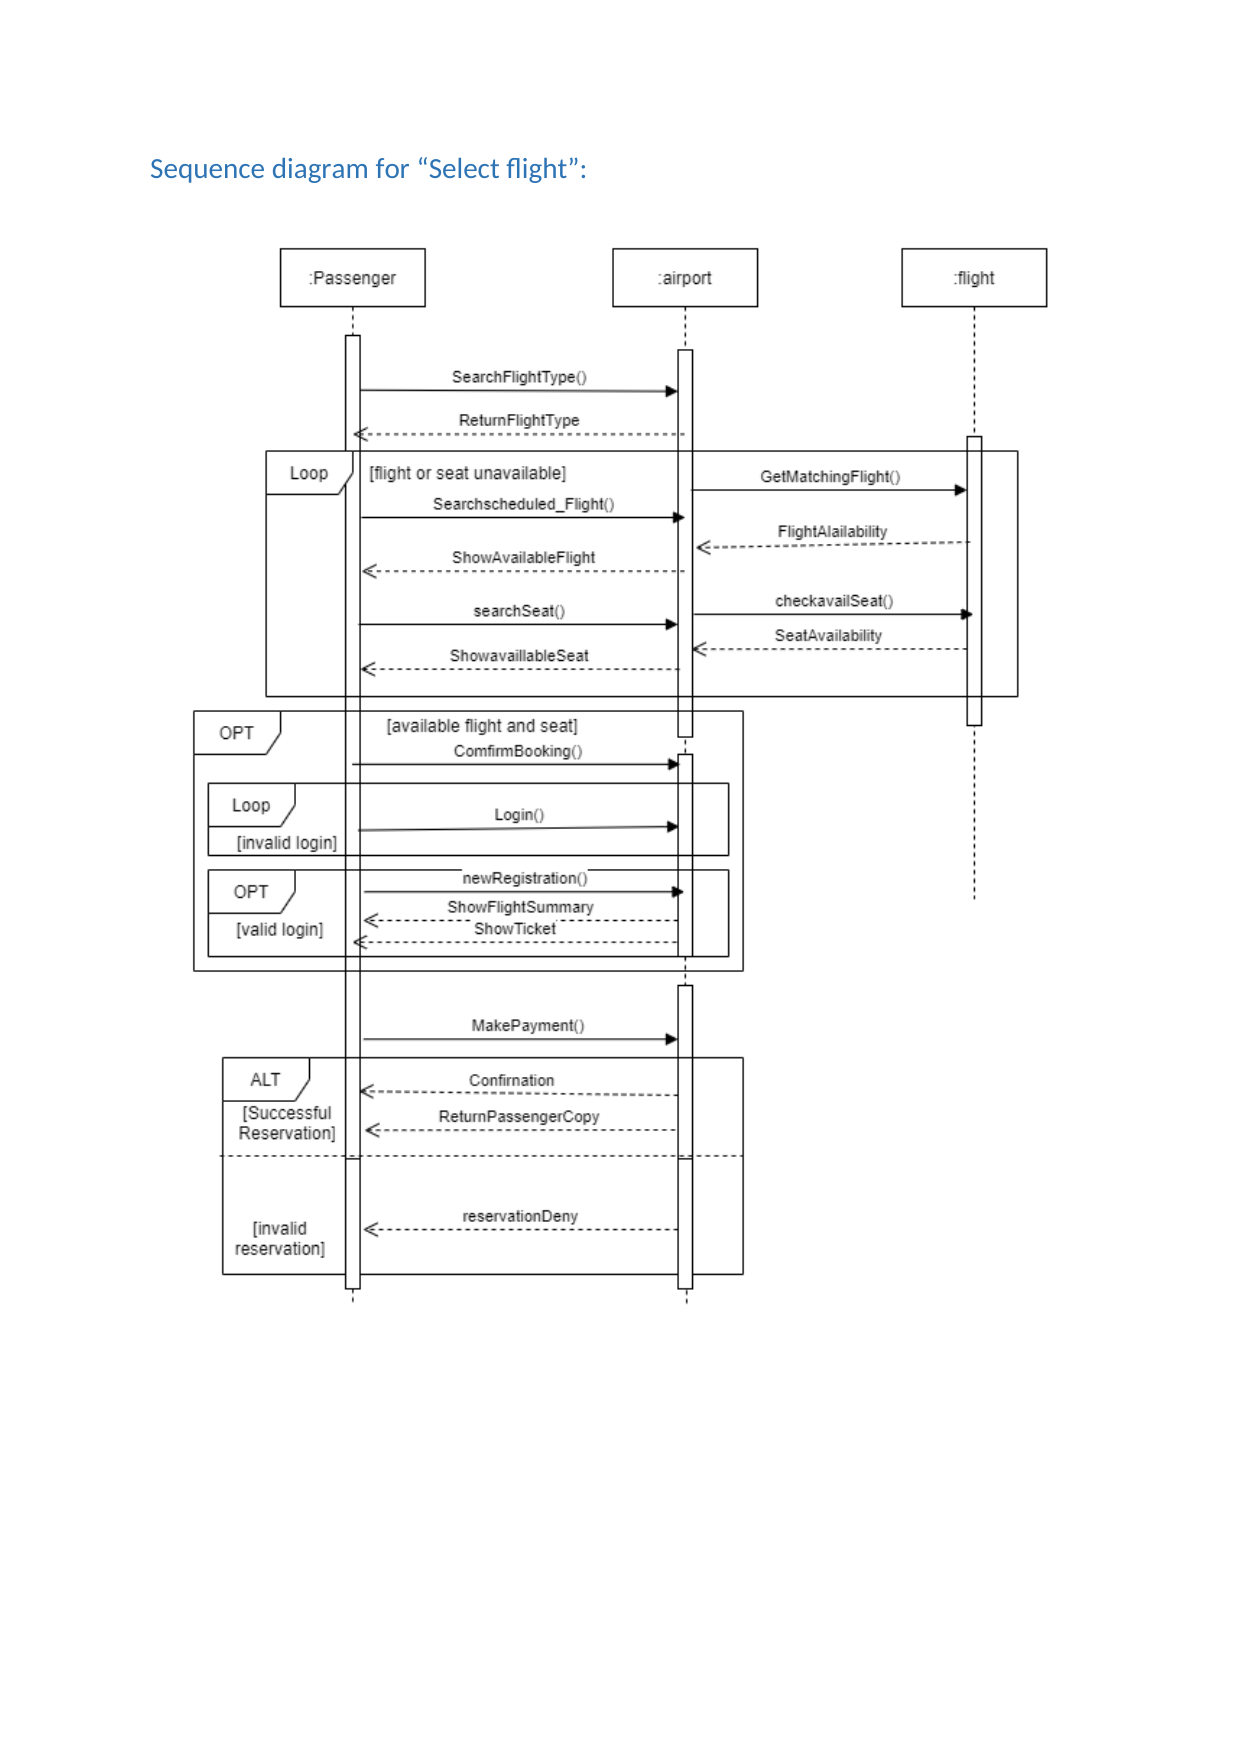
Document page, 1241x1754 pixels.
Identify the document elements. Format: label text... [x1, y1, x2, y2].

picture [150, 205, 1091, 1349]
text Sequence diagram for “Select flight”: [150, 150, 1090, 186]
